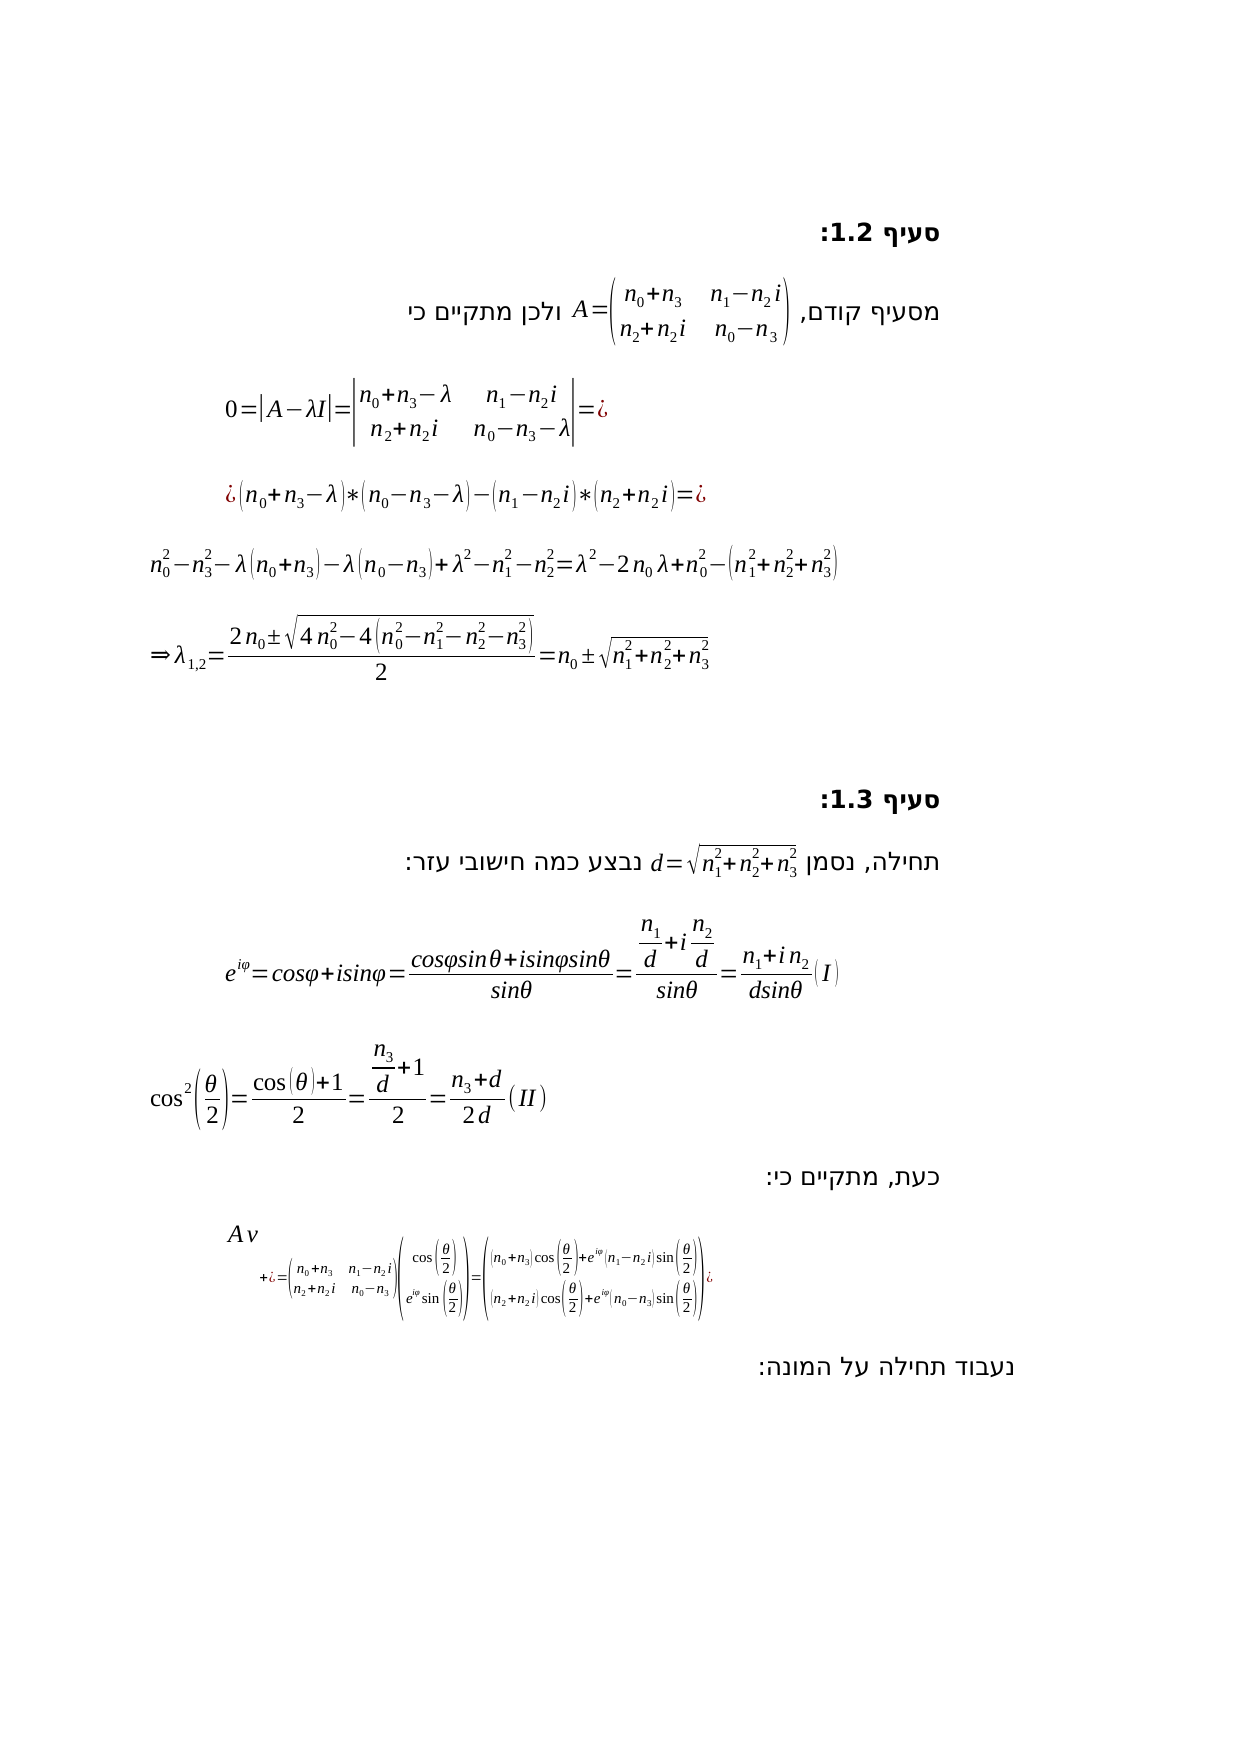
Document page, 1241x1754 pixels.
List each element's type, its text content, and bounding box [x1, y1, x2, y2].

text מסעיף קודם, ולכן מתקיים כי [150, 276, 940, 348]
text תחילה, נסמן נבצע כמה חישובי עזר: [150, 843, 940, 881]
text סעיף 1.2: [150, 218, 940, 247]
text כעת, מתקיים כי: [150, 1162, 940, 1191]
text נעבוד תחילה על המונה: [150, 1352, 1090, 1382]
text סעיף 1.3: [150, 785, 940, 814]
